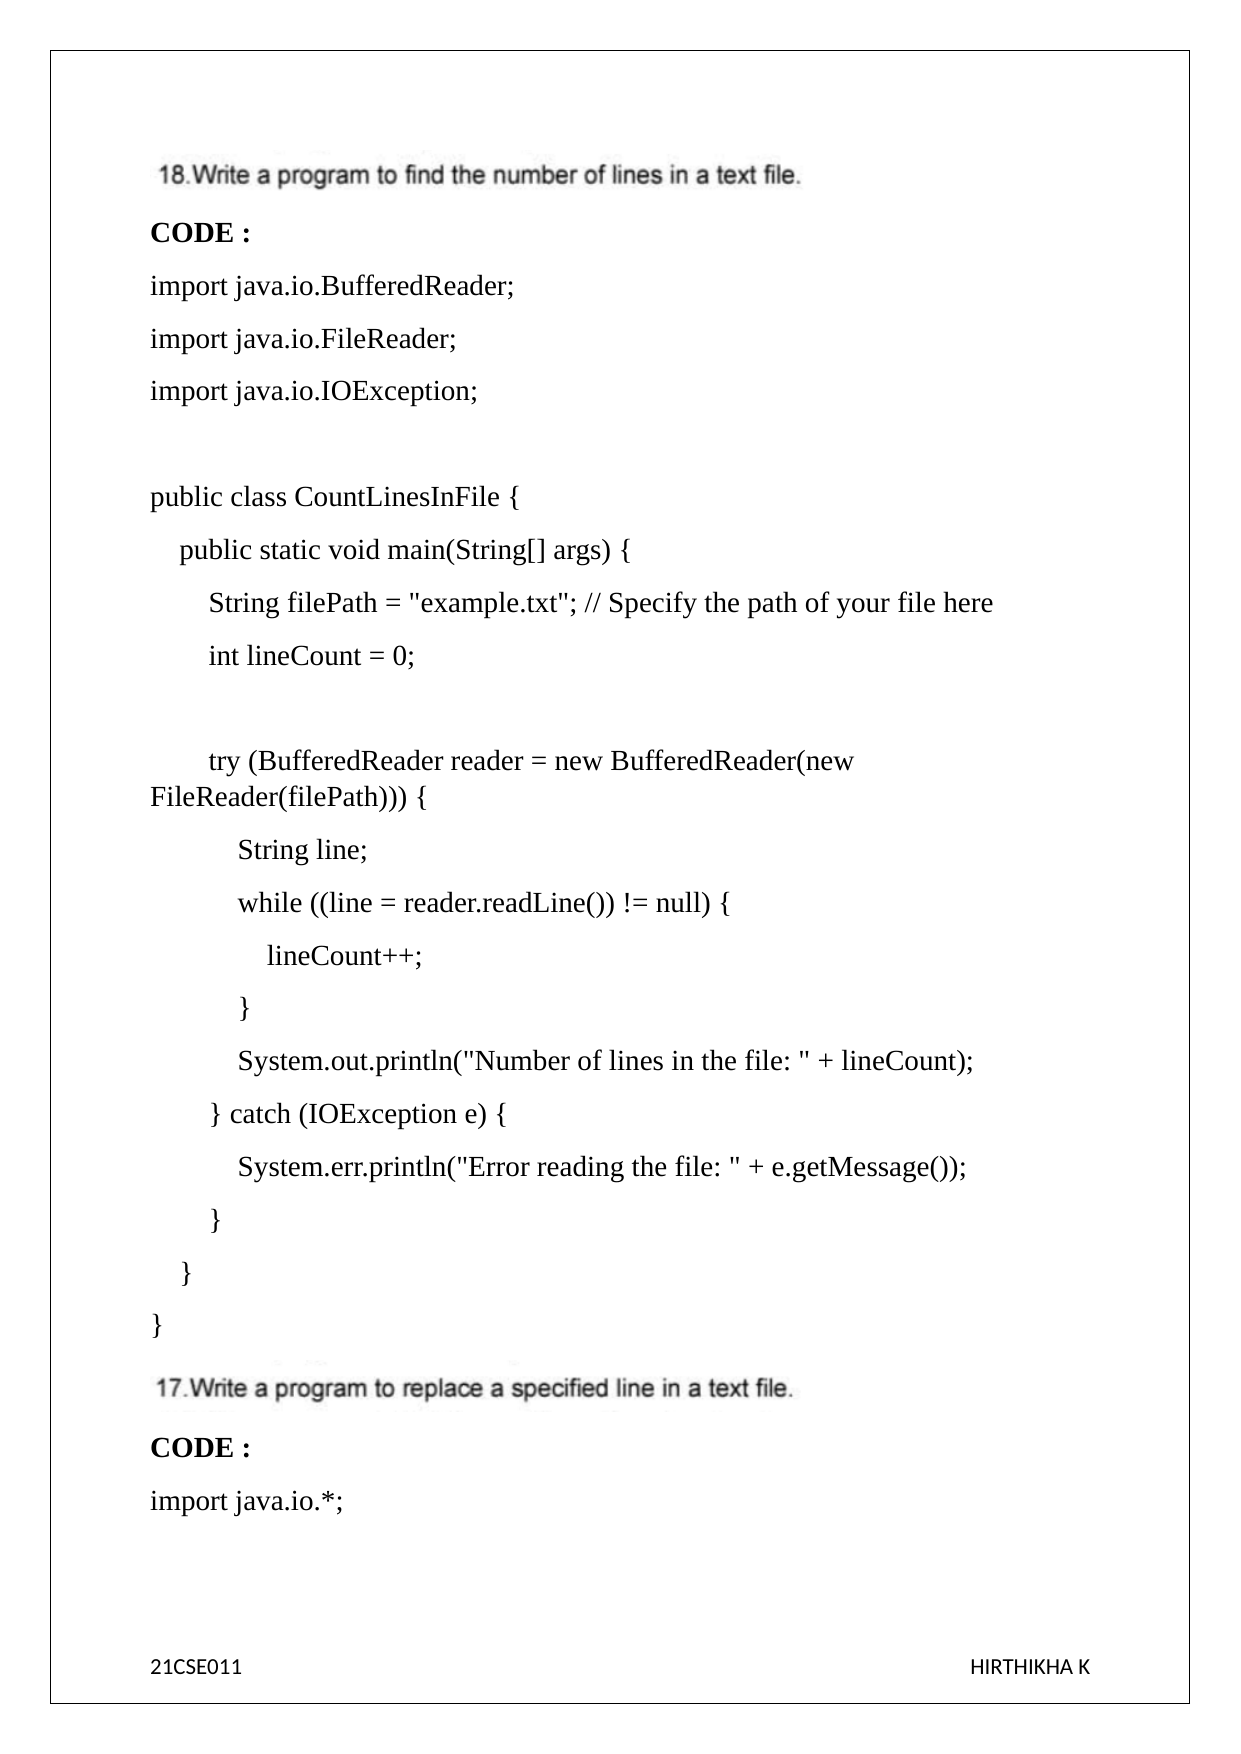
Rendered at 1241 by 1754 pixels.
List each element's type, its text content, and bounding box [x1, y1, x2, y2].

text String filePath = "example.txt"; // Specify the path of your file here [150, 585, 1090, 618]
text import java.io.*; [150, 1483, 1090, 1517]
text while ((line = reader.readLine()) != null) { [150, 885, 1090, 918]
text public static void main(String[] args) { [150, 532, 1090, 566]
text System.err.println("Error reading the file: " + e.getMessage()); [150, 1149, 1090, 1183]
picture [150, 1360, 846, 1412]
picture [150, 150, 827, 197]
text } [150, 1202, 1090, 1235]
text int lineCount = 0; [150, 638, 1090, 671]
text } catch (IOException e) { [150, 1096, 1090, 1130]
text public class CountLinesInFile { [150, 479, 1090, 513]
text import java.io.BufferedReader; [150, 268, 1090, 301]
text import java.io.IOException; [150, 373, 1090, 407]
text } [150, 991, 1090, 1024]
text CODE : [150, 1430, 1090, 1464]
text lineCount++; [150, 938, 1090, 971]
text import java.io.FileReader; [150, 321, 1090, 354]
text } [150, 1255, 1090, 1288]
text System.out.println("Number of lines in the file: " + lineCount); [150, 1043, 1090, 1077]
text } [150, 1307, 1090, 1341]
text String line; [150, 832, 1090, 866]
text try (BufferedReader reader = new BufferedReader(new FileReader(filePath))) { [150, 743, 1090, 813]
text CODE : [150, 215, 1090, 249]
